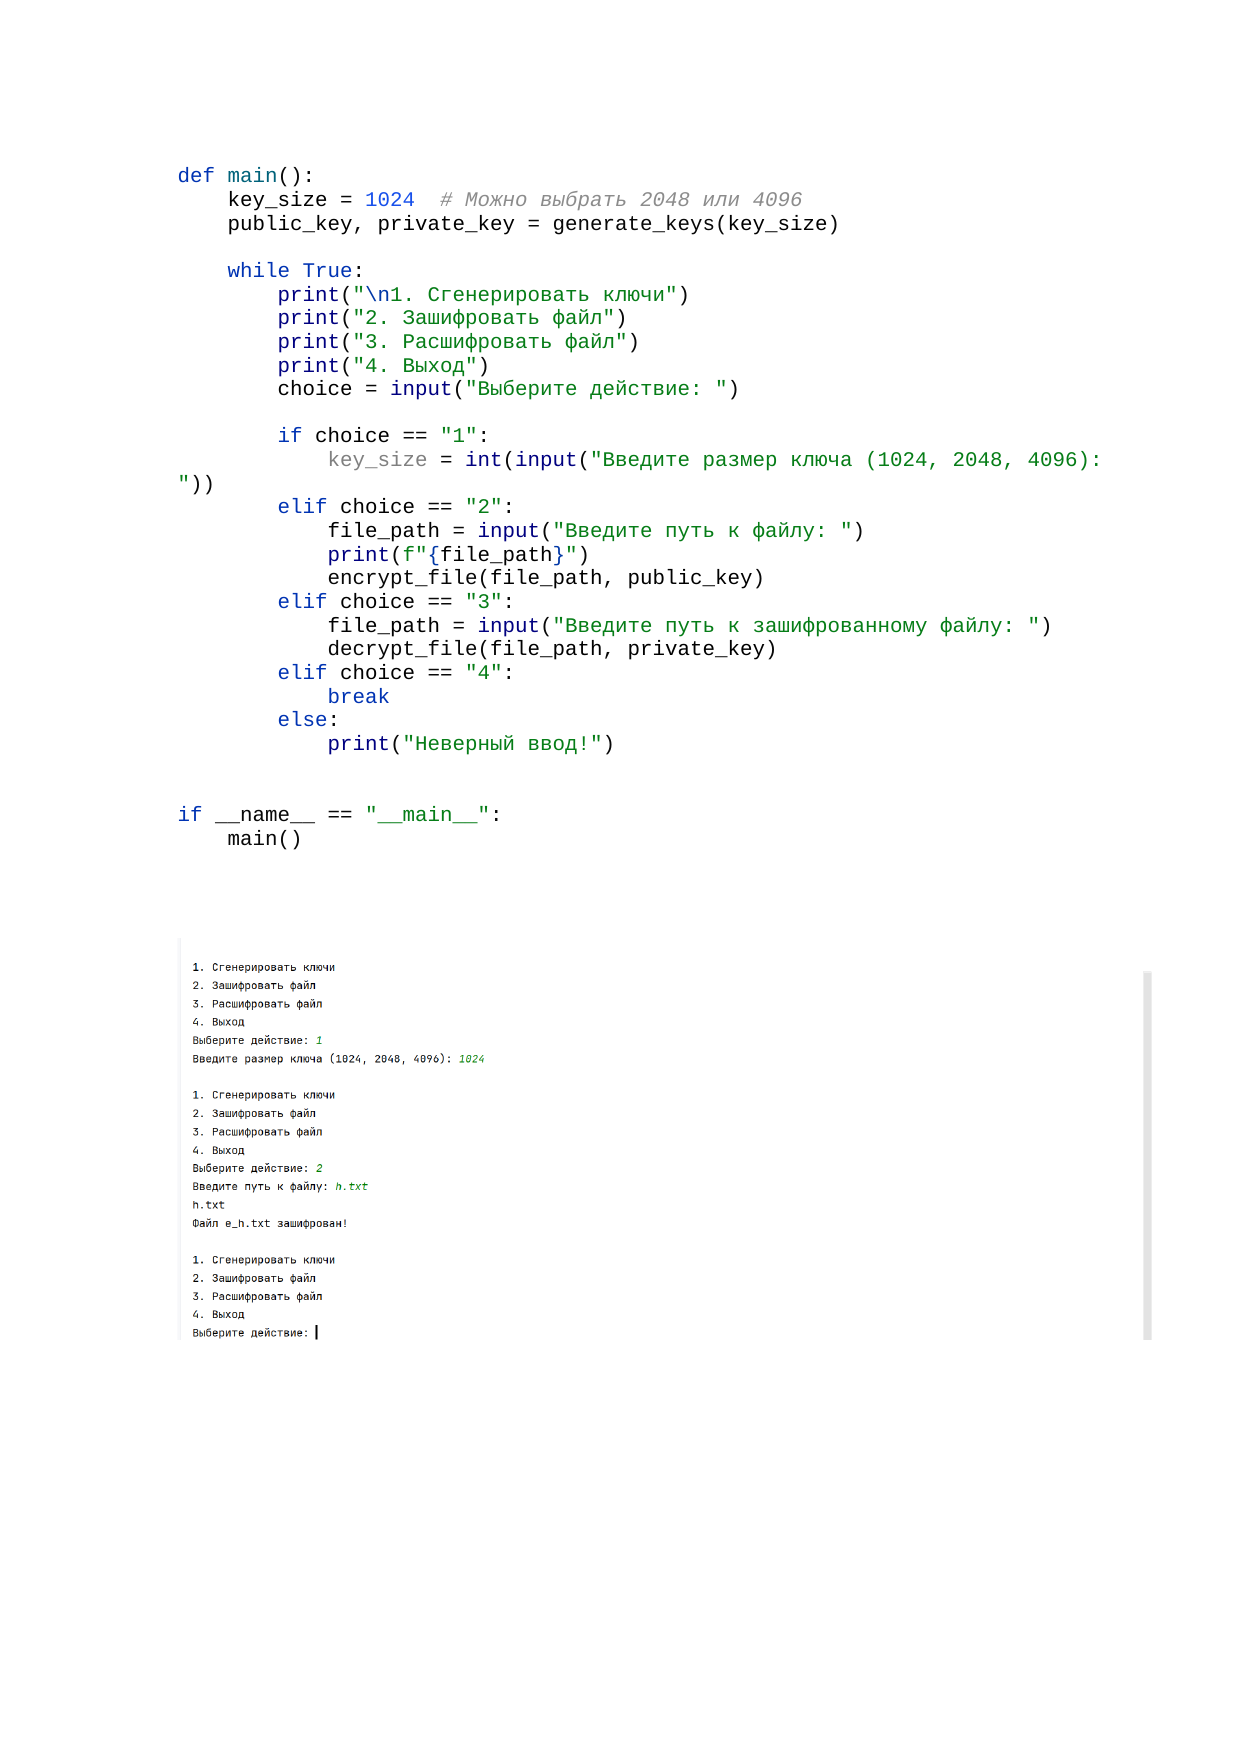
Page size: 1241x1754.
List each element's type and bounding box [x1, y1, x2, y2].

text [177, 118, 1152, 851]
picture [177, 938, 1152, 1340]
